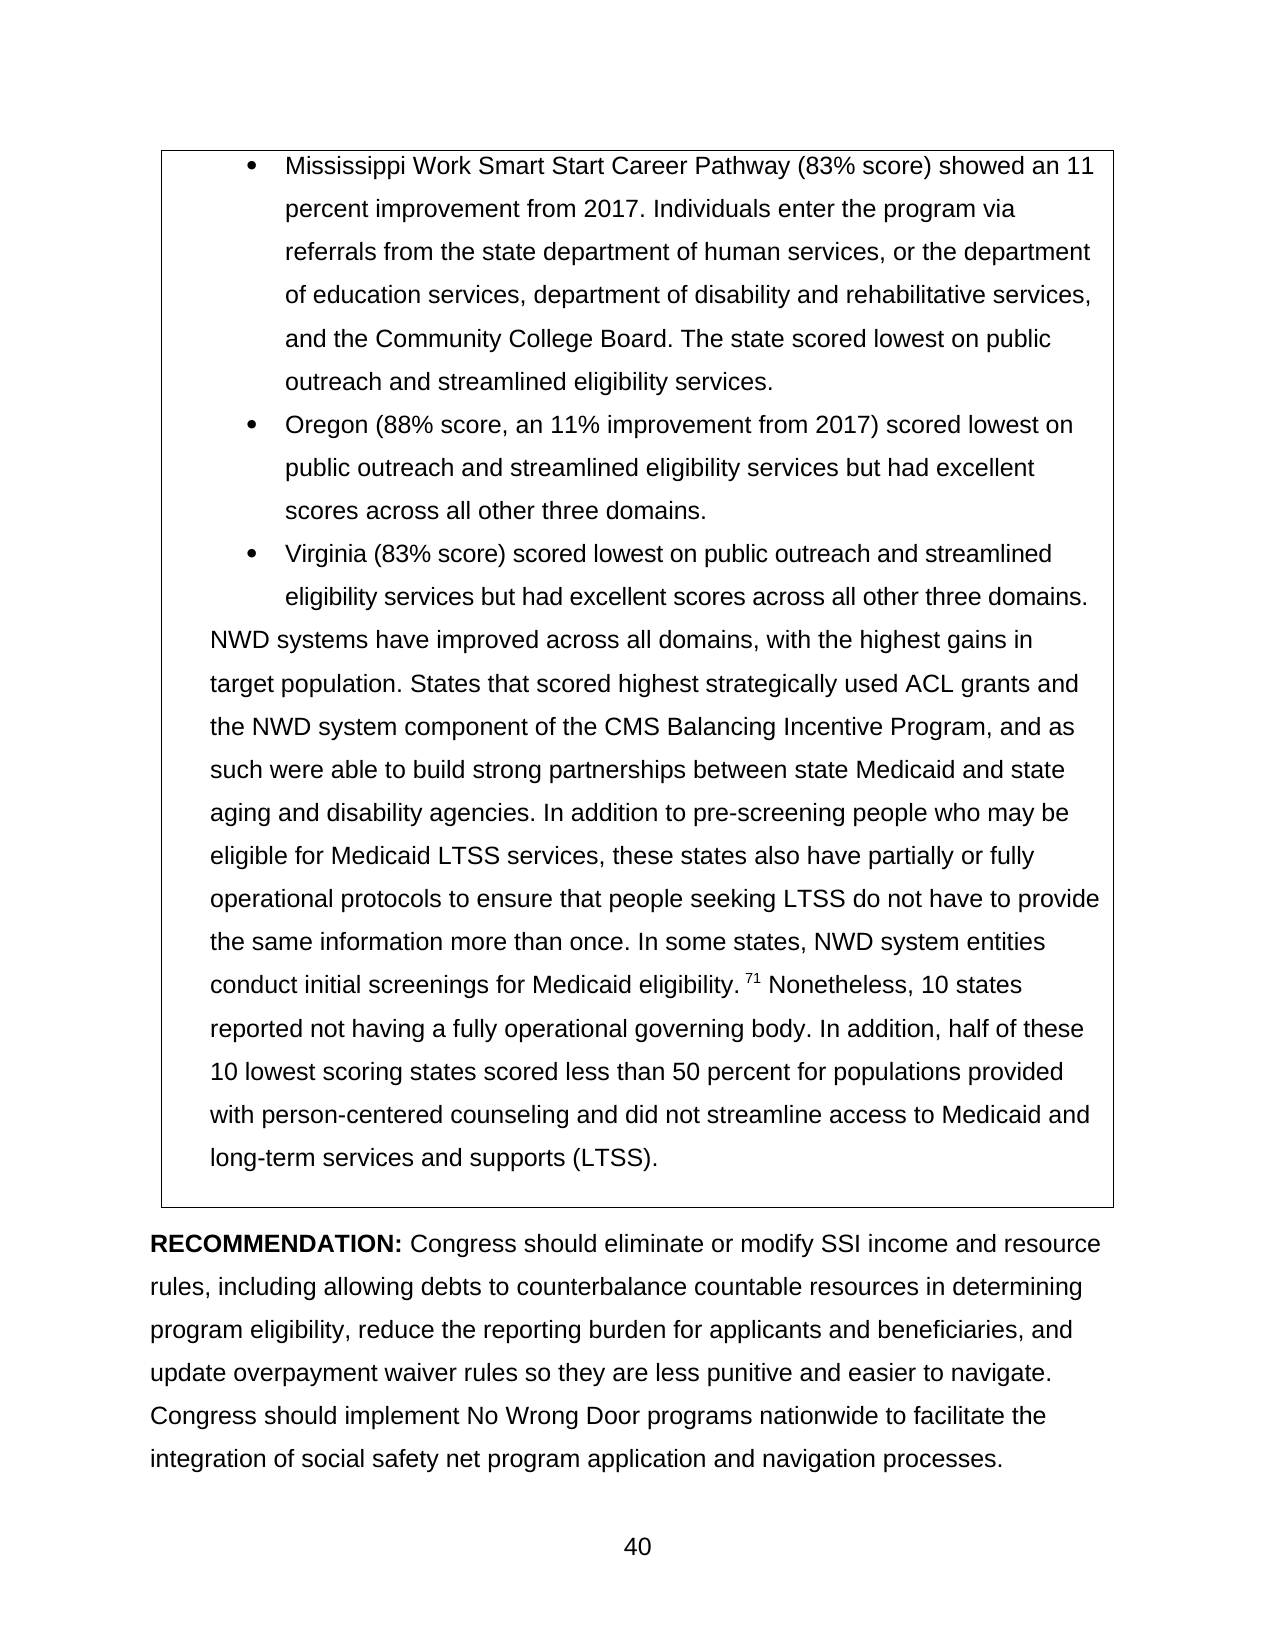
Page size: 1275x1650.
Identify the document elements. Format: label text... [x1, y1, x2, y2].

table_cell NWD systems have improved across all domains, with the highest gains in target population. States that scored highest strategically used ACL grants and the NWD system component of the CMS Balancing Incentive Program, and as such were able to build strong partnerships between state Medicaid and state aging and disability agencies. In addition to pre-screening people who may be eligible for Medicaid LTSS services, these states also have partially or fully operational protocols to ensure that people seeking LTSS do not have to provide the same information more than once. In some states, NWD system entities conduct initial screenings for Medicaid eligibility. Nonetheless, 10 states reported not having a fully operational governing body. In addition, half of these 10 lowest scoring states scored less than 50 percent for populations provided with person-centered counseling and did not streamline access to Medicaid and long-term services and supports (LTSS). [162, 625, 1113, 1207]
text RECOMMENDATION: Congress should eliminate or modify SSI income and resource rules, including allowing debts to counterbalance countable resources in determining program eligibility, reduce the reporting burden for applicants and beneficiaries, and update overpayment waiver rules so they are less punitive and easier to navigate. Congress should implement No Wrong Door programs nationwide to facilitate the integration of social safety net program application and navigation processes. [150, 1229, 1125, 1473]
table_cell Virginia (83% score) scored lowest on public outreach and streamlined eligibility services but had excellent scores across all other three domains. [162, 539, 1113, 625]
table_cell Oregon (88% score, an 11% improvement from 2017) scored lowest on public outreach and streamlined eligibility services but had excellent scores across all other three domains. [162, 410, 1113, 539]
table_header Mississippi Work Smart Start Career Pathway (83% score) showed an 11 percent improvement from 2017. Individuals enter the program via referrals from the state department of human services, or the department of education services, department of disability and rehabilitative services, and the Community College Board. The state scored lowest on public outreach and streamlined eligibility services. [162, 151, 1113, 410]
